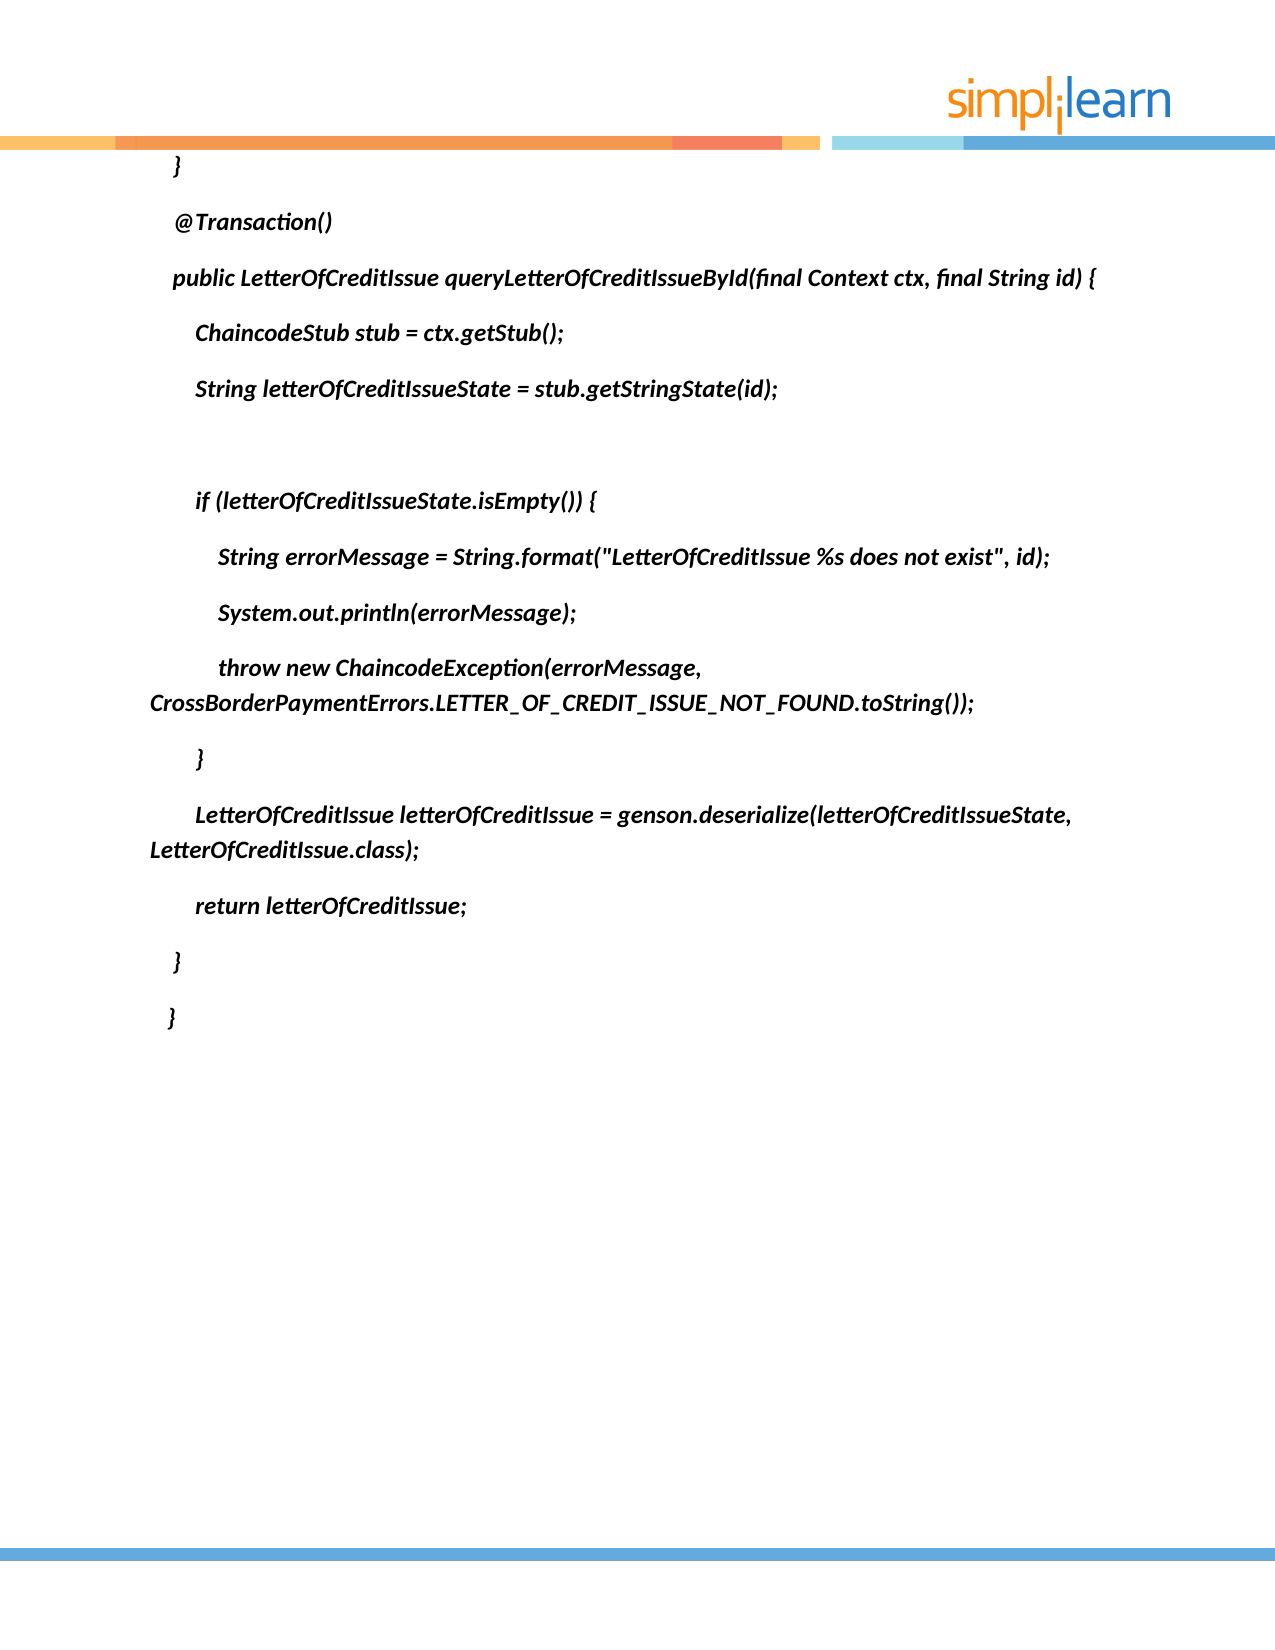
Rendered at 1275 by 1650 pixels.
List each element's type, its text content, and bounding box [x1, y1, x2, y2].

text String letterOfCreditIssueState = stub.getStringState(id); [150, 373, 1125, 404]
text } [150, 946, 1125, 976]
picture [0, 76, 1275, 150]
text } [150, 743, 1125, 774]
text @Transaction() [150, 206, 1125, 236]
text String errorMessage = String.format("LetterOfCreditIssue %s does not exist", id); [150, 541, 1125, 571]
text } [150, 150, 1125, 181]
text if (letterOfCreditIssueState.isEmpty()) { [150, 485, 1125, 516]
text LetterOfCreditIssue letterOfCreditIssue = genson.deserialize(letterOfCreditIssueState, LetterOfCreditIssue.class); [150, 799, 1125, 865]
text } [150, 1002, 1125, 1032]
text System.out.println(errorMessage); [150, 597, 1125, 627]
text ChaincodeStub stub = ctx.getStub(); [150, 317, 1125, 348]
text public LetterOfCreditIssue queryLetterOfCreditIssueById(final Context ctx, final String id) { [150, 262, 1125, 292]
picture [0, 1548, 1275, 1562]
text throw new ChaincodeException(errorMessage, CrossBorderPaymentErrors.LETTER_OF_CREDIT_ISSUE_NOT_FOUND.toString()); [150, 652, 1125, 718]
text return letterOfCreditIssue; [150, 890, 1125, 921]
